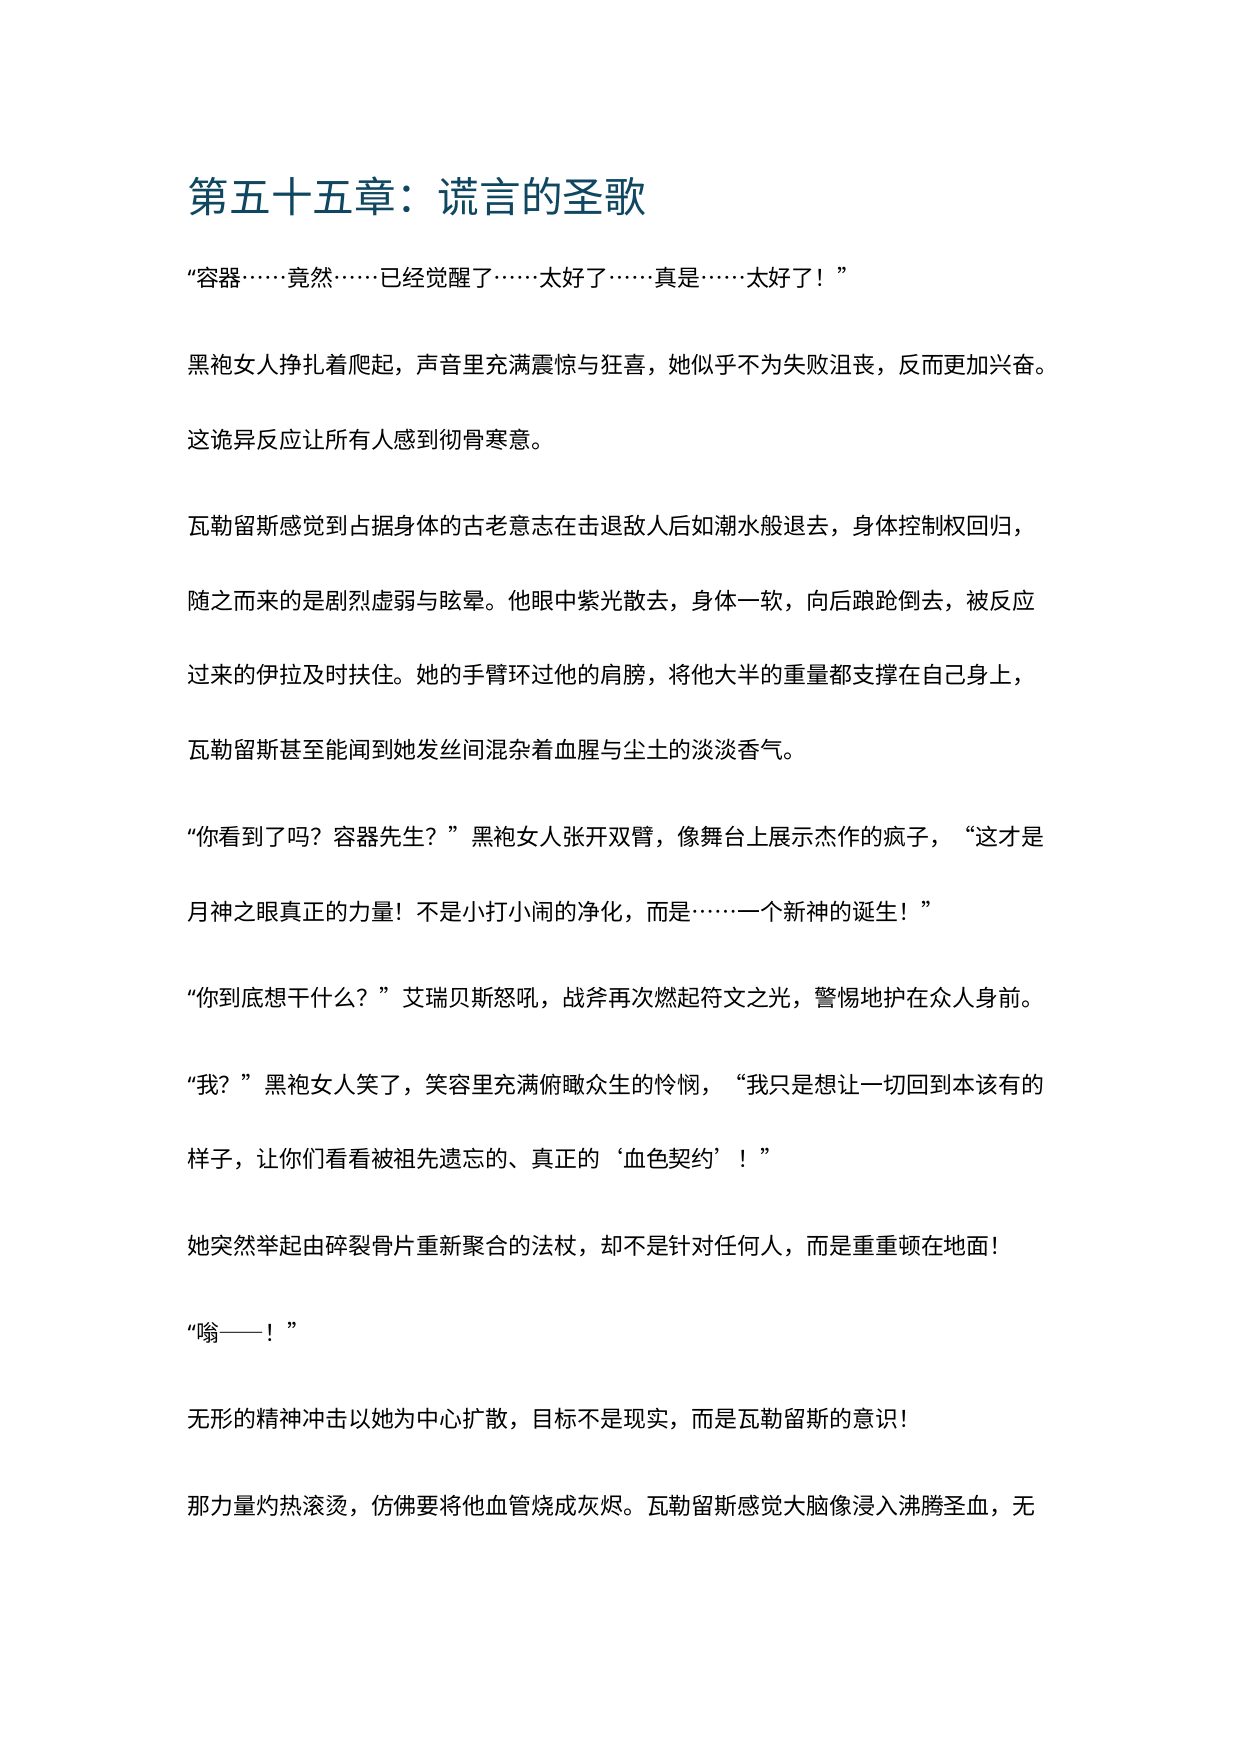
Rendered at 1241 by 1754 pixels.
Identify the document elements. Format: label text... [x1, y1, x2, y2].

text “容器……竟然……已经觉醒了……太好了……真是……太好了！” [187, 244, 1053, 309]
subtitle 第五十五章：谎言的圣歌 [187, 162, 1053, 227]
text 黑袍女人挣扎着爬起，声音里充满震惊与狂喜，她似乎不为失败沮丧，反而更加兴奋。这诡异反应让所有人感到彻骨寒意。 [187, 331, 1053, 471]
text “你到底想干什么？”艾瑞贝斯怒吼，战斧再次燃起符文之光，警惕地护在众人身前。 [187, 964, 1053, 1029]
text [187, 1472, 1053, 1537]
text “你看到了吗？容器先生？”黑袍女人张开双臂，像舞台上展示杰作的疯子，“这才是月神之眼真正的力量！不是小打小闹的净化，而是……一个新神的诞生！” [187, 803, 1053, 942]
text 她突然举起由碎裂骨片重新聚合的法杖，却不是针对任何人，而是重重顿在地面！ [187, 1212, 1053, 1277]
text “我？”黑袍女人笑了，笑容里充满俯瞰众生的怜悯，“我只是想让一切回到本该有的样子，让你们看看被祖先遗忘的、真正的‘血色契约’！” [187, 1051, 1053, 1190]
text “嗡——！” [187, 1298, 1053, 1363]
text 瓦勒留斯感觉到占据身体的古老意志在击退敌人后如潮水般退去，身体控制权回归，随之而来的是剧烈虚弱与眩晕。他眼中紫光散去，身体一软，向后踉跄倒去，被反应过来的伊拉及时扶住。她的手臂环过他的肩膀，将他大半的重量都支撑在自己身上，瓦勒留斯甚至能闻到她发丝间混杂着血腥与尘土的淡淡香气。 [187, 492, 1053, 781]
text 无形的精神冲击以她为中心扩散，目标不是现实，而是瓦勒留斯的意识！ [187, 1385, 1053, 1450]
